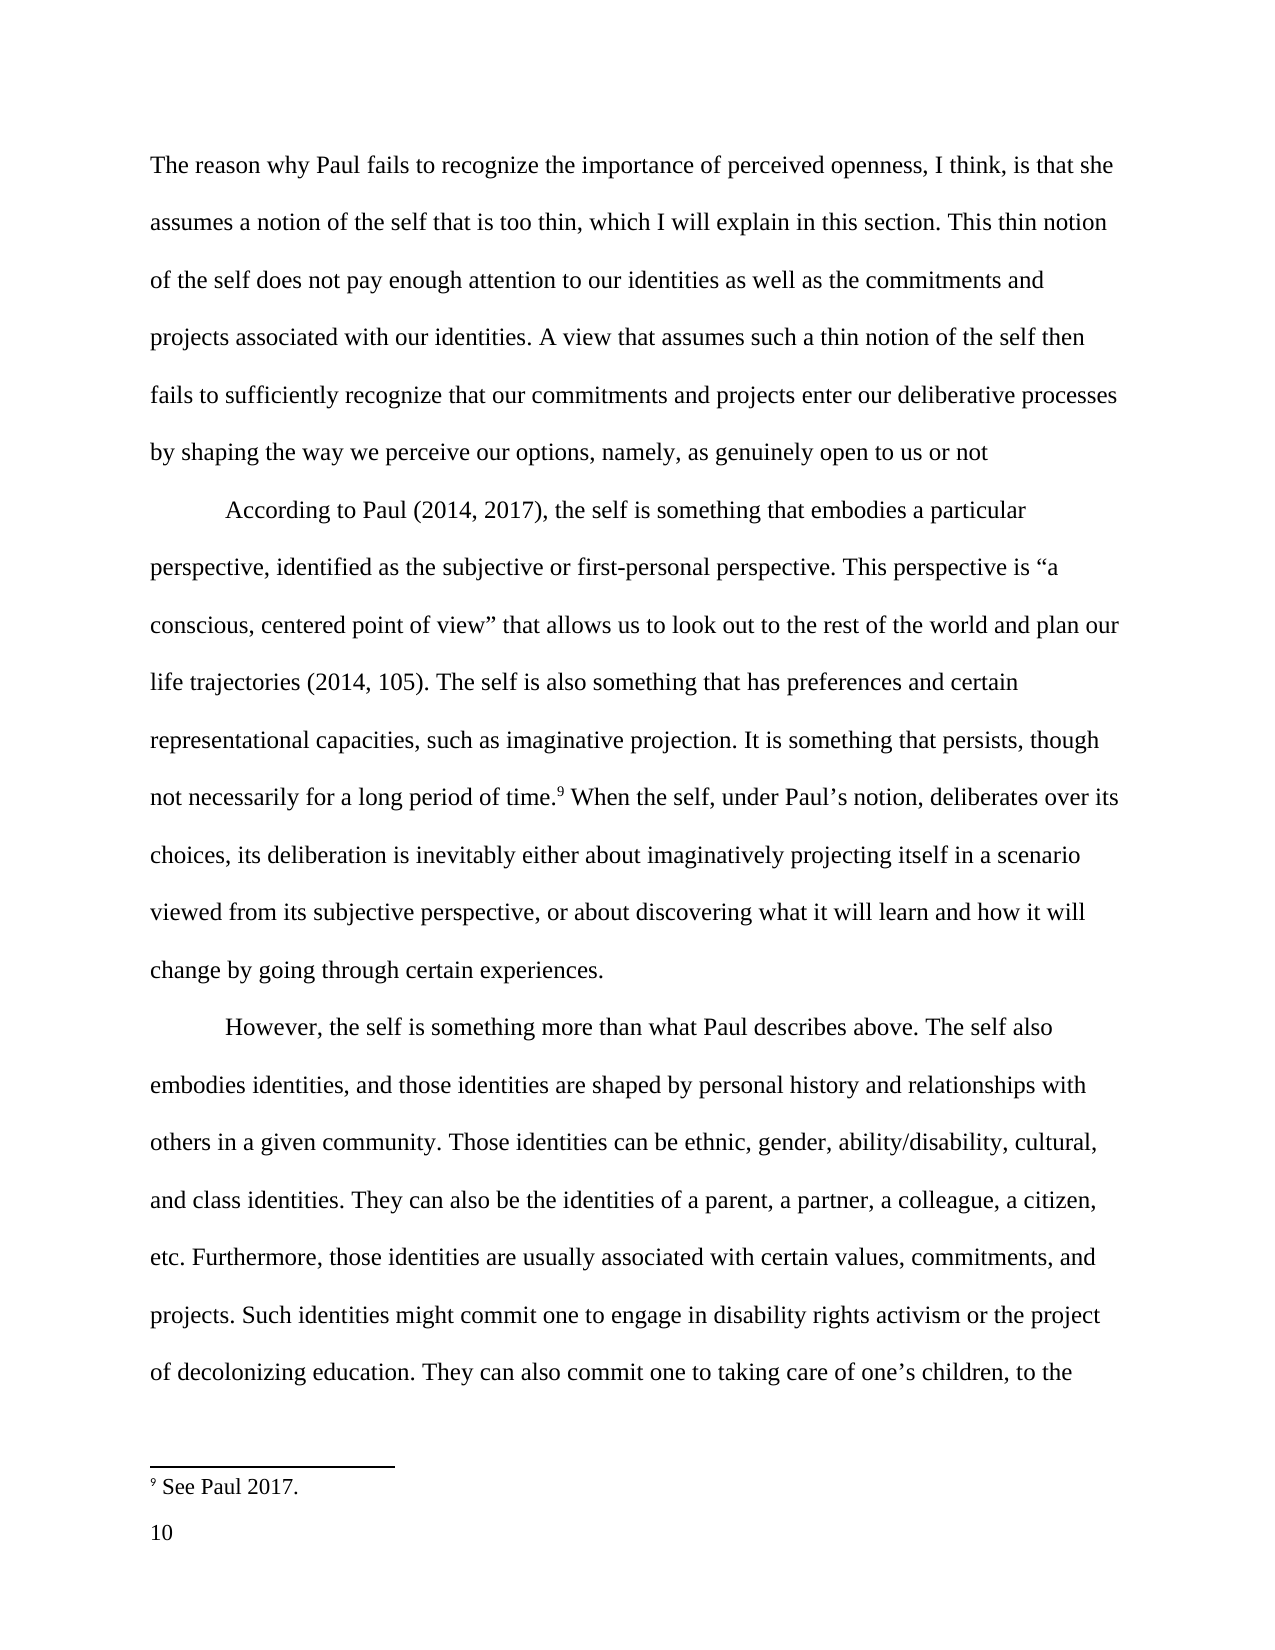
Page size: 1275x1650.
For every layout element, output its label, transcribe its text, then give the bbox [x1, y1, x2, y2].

text According to Paul (2014, 2017), the self is something that embodies a particular perspective, identified as the subjective or first-personal perspective. This perspective is “a conscious, centered point of view” that allows us to look out to the rest of the world and plan our life trajectories (2014, 105). The self is also something that has preferences and certain representational capacities, such as imaginative projection. It is something that persists, though not necessarily for a long period of time. When the self, under Paul’s notion, deliberates over its choices, its deliberation is inevitably either about imaginatively projecting itself in a scenario viewed from its subjective perspective, or about discovering what it will learn and how it will change by going through certain experiences. [150, 495, 1125, 984]
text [150, 1012, 1125, 1386]
text The reason why Paul fails to recognize the importance of perceived openness, I think, is that she assumes a notion of the self that is too thin, which I will explain in this section. This thin notion of the self does not pay enough attention to our identities as well as the commitments and projects associated with our identities. A view that assumes such a thin notion of the self then fails to sufficiently recognize that our commitments and projects enter our deliberative processes by shaping the way we perceive our options, namely, as genuinely open to us or not [150, 150, 1125, 466]
